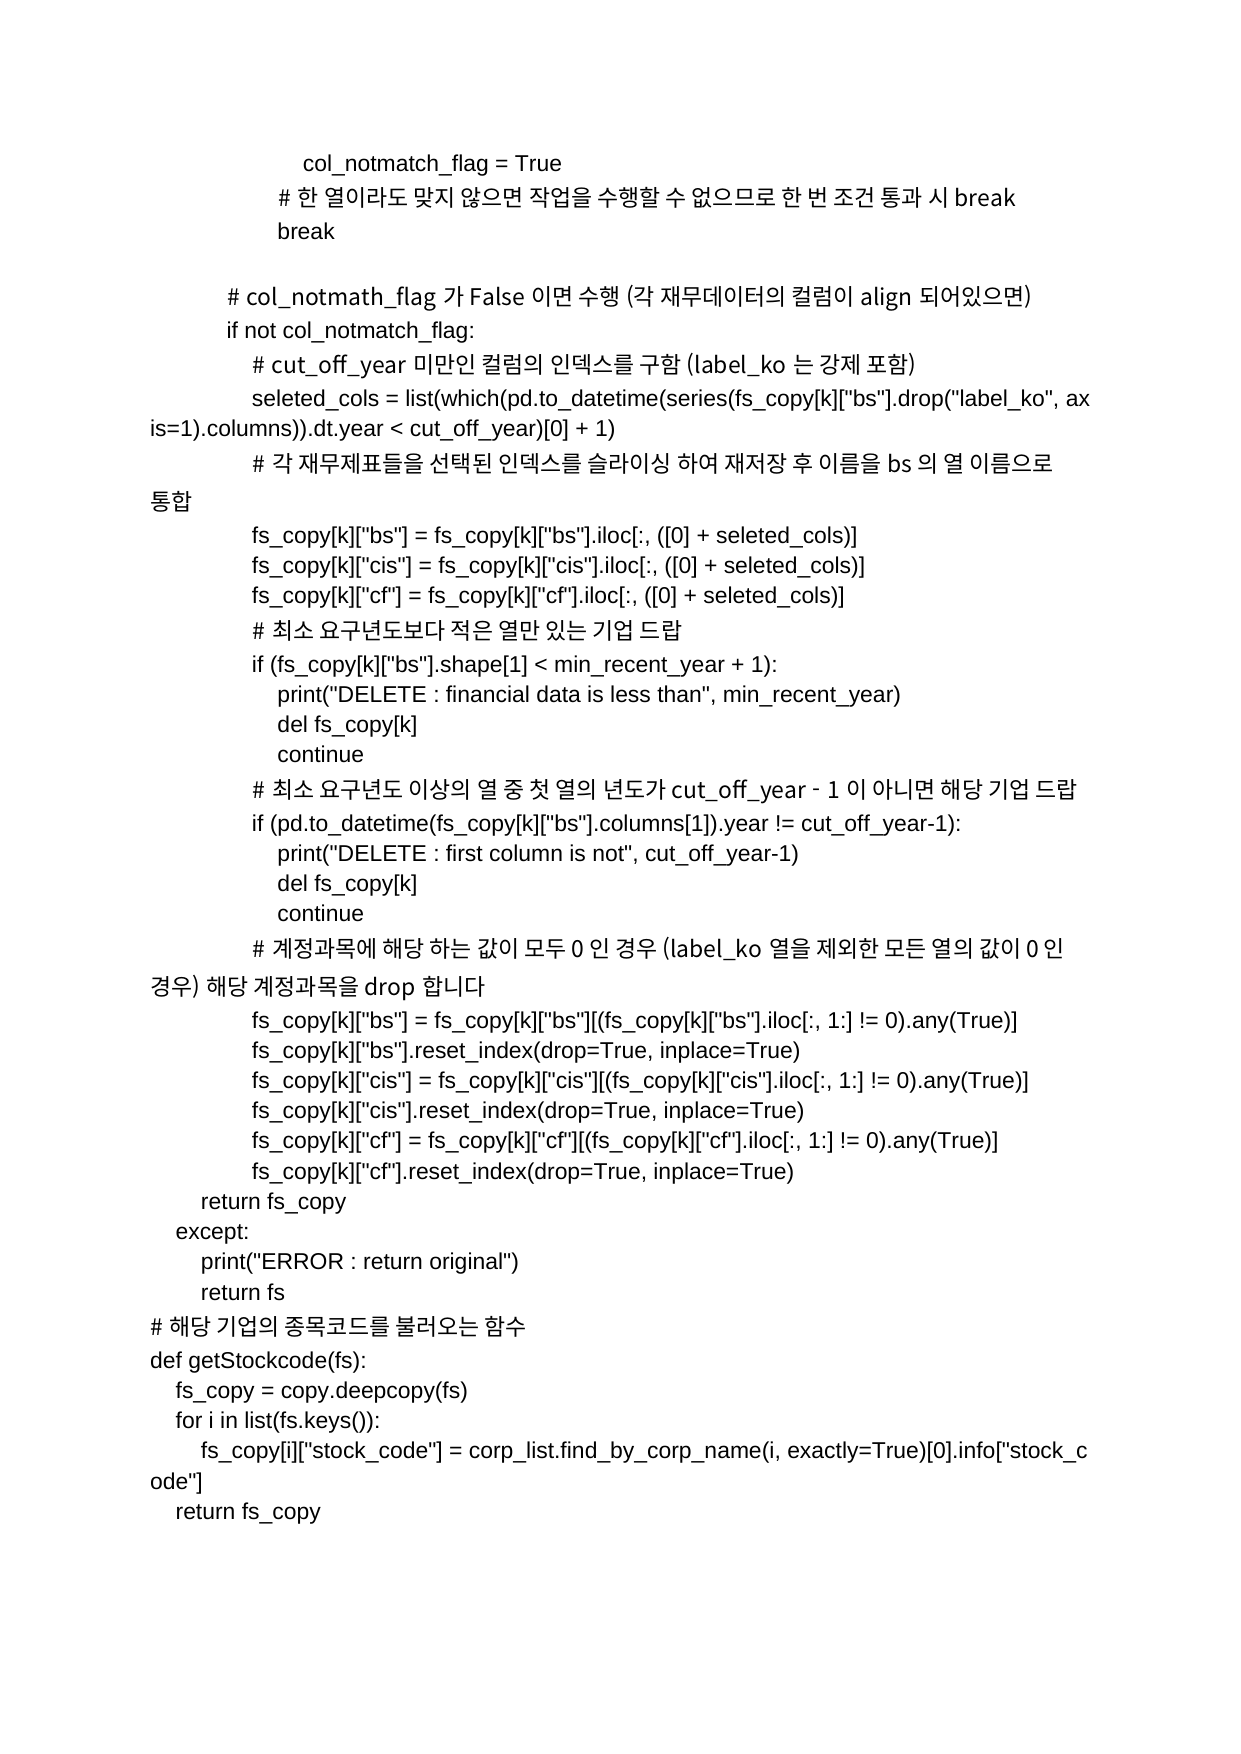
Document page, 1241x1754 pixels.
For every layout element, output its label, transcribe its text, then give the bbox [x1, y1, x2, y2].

text fs_copy[k]["cis"] = fs_copy[k]["cis"].iloc[:, ([0] + seleted_cols)] [150, 552, 1090, 578]
text col_notmatch_flag = True [150, 150, 1090, 176]
text # 각 재무제표들을 선택된 인덱스를 슬라이싱 하여 재저장 후 이름을 bs의 열 이름으로 통합 [150, 446, 1090, 517]
text return fs [150, 1278, 1090, 1305]
text continue [150, 900, 1090, 927]
text continue [150, 741, 1090, 768]
text def getStockcode(fs): [150, 1347, 1090, 1373]
text except: [150, 1218, 1090, 1244]
text # cut_off_year 미만인 컬럼의 인덱스를 구함 (label_ko 는 강제 포함) [150, 347, 1090, 380]
text fs_copy[k]["cis"] = fs_copy[k]["cis"][(fs_copy[k]["cis"].iloc[:, 1:] != 0).any(True)] [150, 1067, 1090, 1093]
text if (pd.to_datetime(fs_copy[k]["bs"].columns[1]).year != cut_off_year-1): [150, 809, 1090, 836]
text fs_copy[i]["stock_code"] = corp_list.find_by_corp_name(i, exactly=True)[0].info["stock_code"] [150, 1437, 1090, 1494]
text fs_copy[k]["cis"].reset_index(drop=True, inplace=True) [150, 1097, 1090, 1124]
text # 최소 요구년도 이상의 열 중 첫 열의 년도가 cut_off_year - 1 이 아니면 해당 기업 드랍 [150, 771, 1090, 805]
text print("ERROR : return original") [150, 1248, 1090, 1275]
text print("DELETE : first column is not", cut_off_year-1) [150, 840, 1090, 866]
text return fs_copy [150, 1188, 1090, 1214]
text print("DELETE : financial data is less than", min_recent_year) [150, 681, 1090, 707]
text del fs_copy[k] [150, 711, 1090, 737]
text fs_copy[k]["cf"] = fs_copy[k]["cf"].iloc[:, ([0] + seleted_cols)] [150, 582, 1090, 609]
text fs_copy[k]["cf"] = fs_copy[k]["cf"][(fs_copy[k]["cf"].iloc[:, 1:] != 0).any(True)] [150, 1127, 1090, 1154]
text fs_copy[k]["bs"] = fs_copy[k]["bs"][(fs_copy[k]["bs"].iloc[:, 1:] != 0).any(True)] [150, 1007, 1090, 1033]
text if (fs_copy[k]["bs"].shape[1] < min_recent_year + 1): [150, 651, 1090, 677]
text if not col_notmatch_flag: [150, 317, 1090, 343]
text # 최소 요구년도보다 적은 열만 있는 기업 드랍 [150, 612, 1090, 646]
text # 계정과목에 해당 하는 값이 모두 0인 경우 (label_ko 열을 제외한 모든 열의 값이 0인 경우) 해당 계정과목을 drop 합니다 [150, 930, 1090, 1002]
text # 한 열이라도 맞지 않으면 작업을 수행할 수 없으므로 한 번 조건 통과 시 break [150, 180, 1090, 213]
text for i in list(fs.keys()): [150, 1407, 1090, 1434]
text fs_copy[k]["bs"] = fs_copy[k]["bs"].iloc[:, ([0] + seleted_cols)] [150, 522, 1090, 548]
text fs_copy = copy.deepcopy(fs) [150, 1377, 1090, 1403]
text fs_copy[k]["cf"].reset_index(drop=True, inplace=True) [150, 1158, 1090, 1184]
text fs_copy[k]["bs"].reset_index(drop=True, inplace=True) [150, 1037, 1090, 1063]
text # col_notmath_flag 가 False 이면 수행 (각 재무데이터의 컬럼이 align 되어있으면) [150, 279, 1090, 312]
text return fs_copy [150, 1498, 1090, 1524]
text # 해당 기업의 종목코드를 불러오는 함수 [150, 1309, 1090, 1342]
text seleted_cols = list(which(pd.to_datetime(series(fs_copy[k]["bs"].drop("label_ko", axis=1).columns)).dt.year < cut_off_year)[0] + 1) [150, 385, 1090, 442]
text break [150, 218, 1090, 245]
text del fs_copy[k] [150, 870, 1090, 896]
